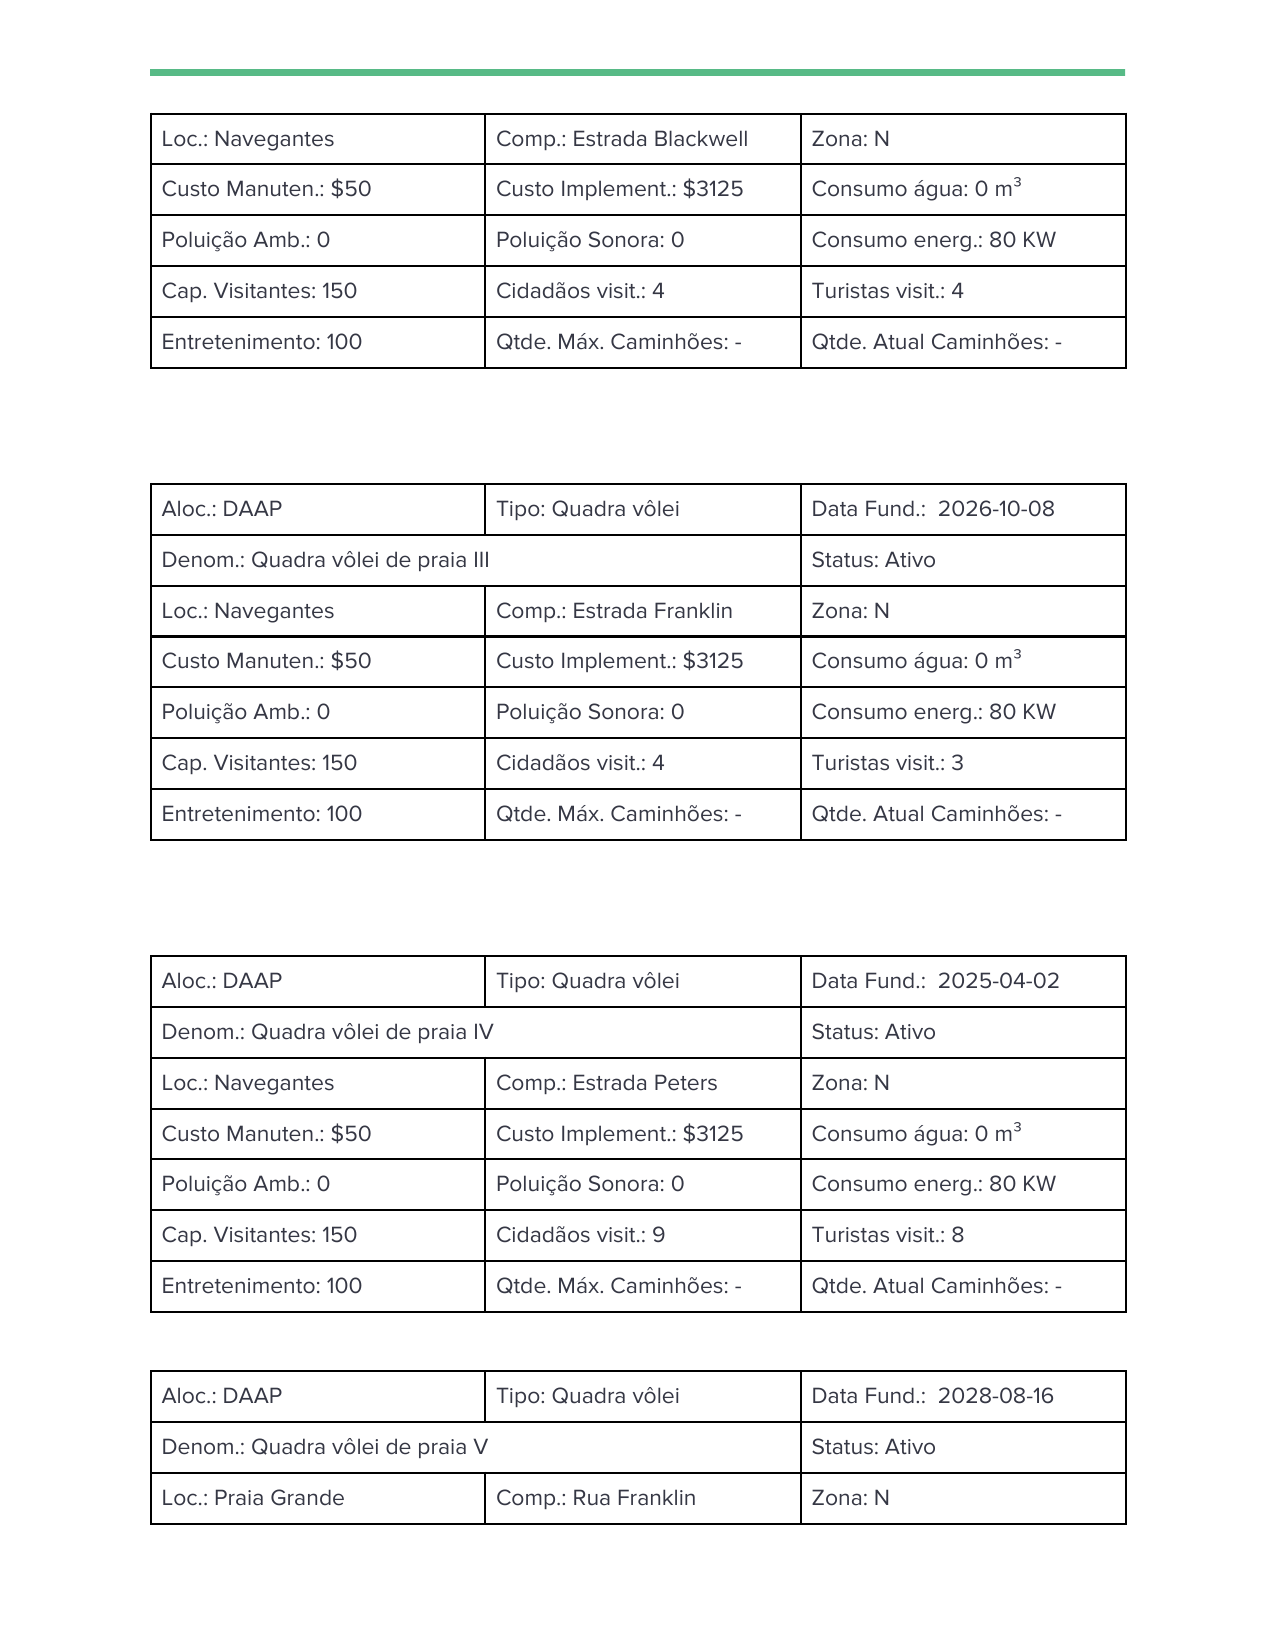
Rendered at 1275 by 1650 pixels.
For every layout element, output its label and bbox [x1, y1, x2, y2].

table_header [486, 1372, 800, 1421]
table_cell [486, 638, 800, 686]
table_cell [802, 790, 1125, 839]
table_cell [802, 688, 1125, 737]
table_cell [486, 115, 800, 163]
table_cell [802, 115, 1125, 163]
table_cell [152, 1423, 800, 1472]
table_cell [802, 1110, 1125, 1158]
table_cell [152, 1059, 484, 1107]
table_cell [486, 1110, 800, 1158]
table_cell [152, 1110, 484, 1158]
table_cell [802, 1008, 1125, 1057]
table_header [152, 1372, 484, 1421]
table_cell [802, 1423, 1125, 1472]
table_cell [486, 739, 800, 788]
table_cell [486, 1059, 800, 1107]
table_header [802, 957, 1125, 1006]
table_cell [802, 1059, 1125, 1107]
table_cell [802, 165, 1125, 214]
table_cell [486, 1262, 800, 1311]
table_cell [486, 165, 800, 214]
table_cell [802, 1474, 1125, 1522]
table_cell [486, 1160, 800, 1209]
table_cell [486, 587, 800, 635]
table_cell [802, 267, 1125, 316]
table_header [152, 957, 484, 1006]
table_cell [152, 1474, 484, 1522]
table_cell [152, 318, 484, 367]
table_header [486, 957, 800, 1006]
picture [150, 69, 1125, 76]
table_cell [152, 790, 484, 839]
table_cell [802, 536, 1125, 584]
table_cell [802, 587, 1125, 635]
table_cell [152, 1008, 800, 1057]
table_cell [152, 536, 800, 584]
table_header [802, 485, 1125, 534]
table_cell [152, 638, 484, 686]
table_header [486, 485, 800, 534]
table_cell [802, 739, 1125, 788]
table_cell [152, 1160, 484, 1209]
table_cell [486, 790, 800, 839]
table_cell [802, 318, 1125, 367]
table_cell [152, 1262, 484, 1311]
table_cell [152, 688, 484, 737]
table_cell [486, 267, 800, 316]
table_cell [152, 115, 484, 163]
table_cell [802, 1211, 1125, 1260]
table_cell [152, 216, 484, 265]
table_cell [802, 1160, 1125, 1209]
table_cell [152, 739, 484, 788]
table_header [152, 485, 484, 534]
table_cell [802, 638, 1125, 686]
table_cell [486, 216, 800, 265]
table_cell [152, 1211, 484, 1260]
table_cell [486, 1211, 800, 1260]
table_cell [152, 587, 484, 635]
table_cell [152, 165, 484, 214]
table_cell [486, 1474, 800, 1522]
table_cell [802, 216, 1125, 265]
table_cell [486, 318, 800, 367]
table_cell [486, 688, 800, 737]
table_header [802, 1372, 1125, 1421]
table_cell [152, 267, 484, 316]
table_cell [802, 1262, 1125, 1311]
